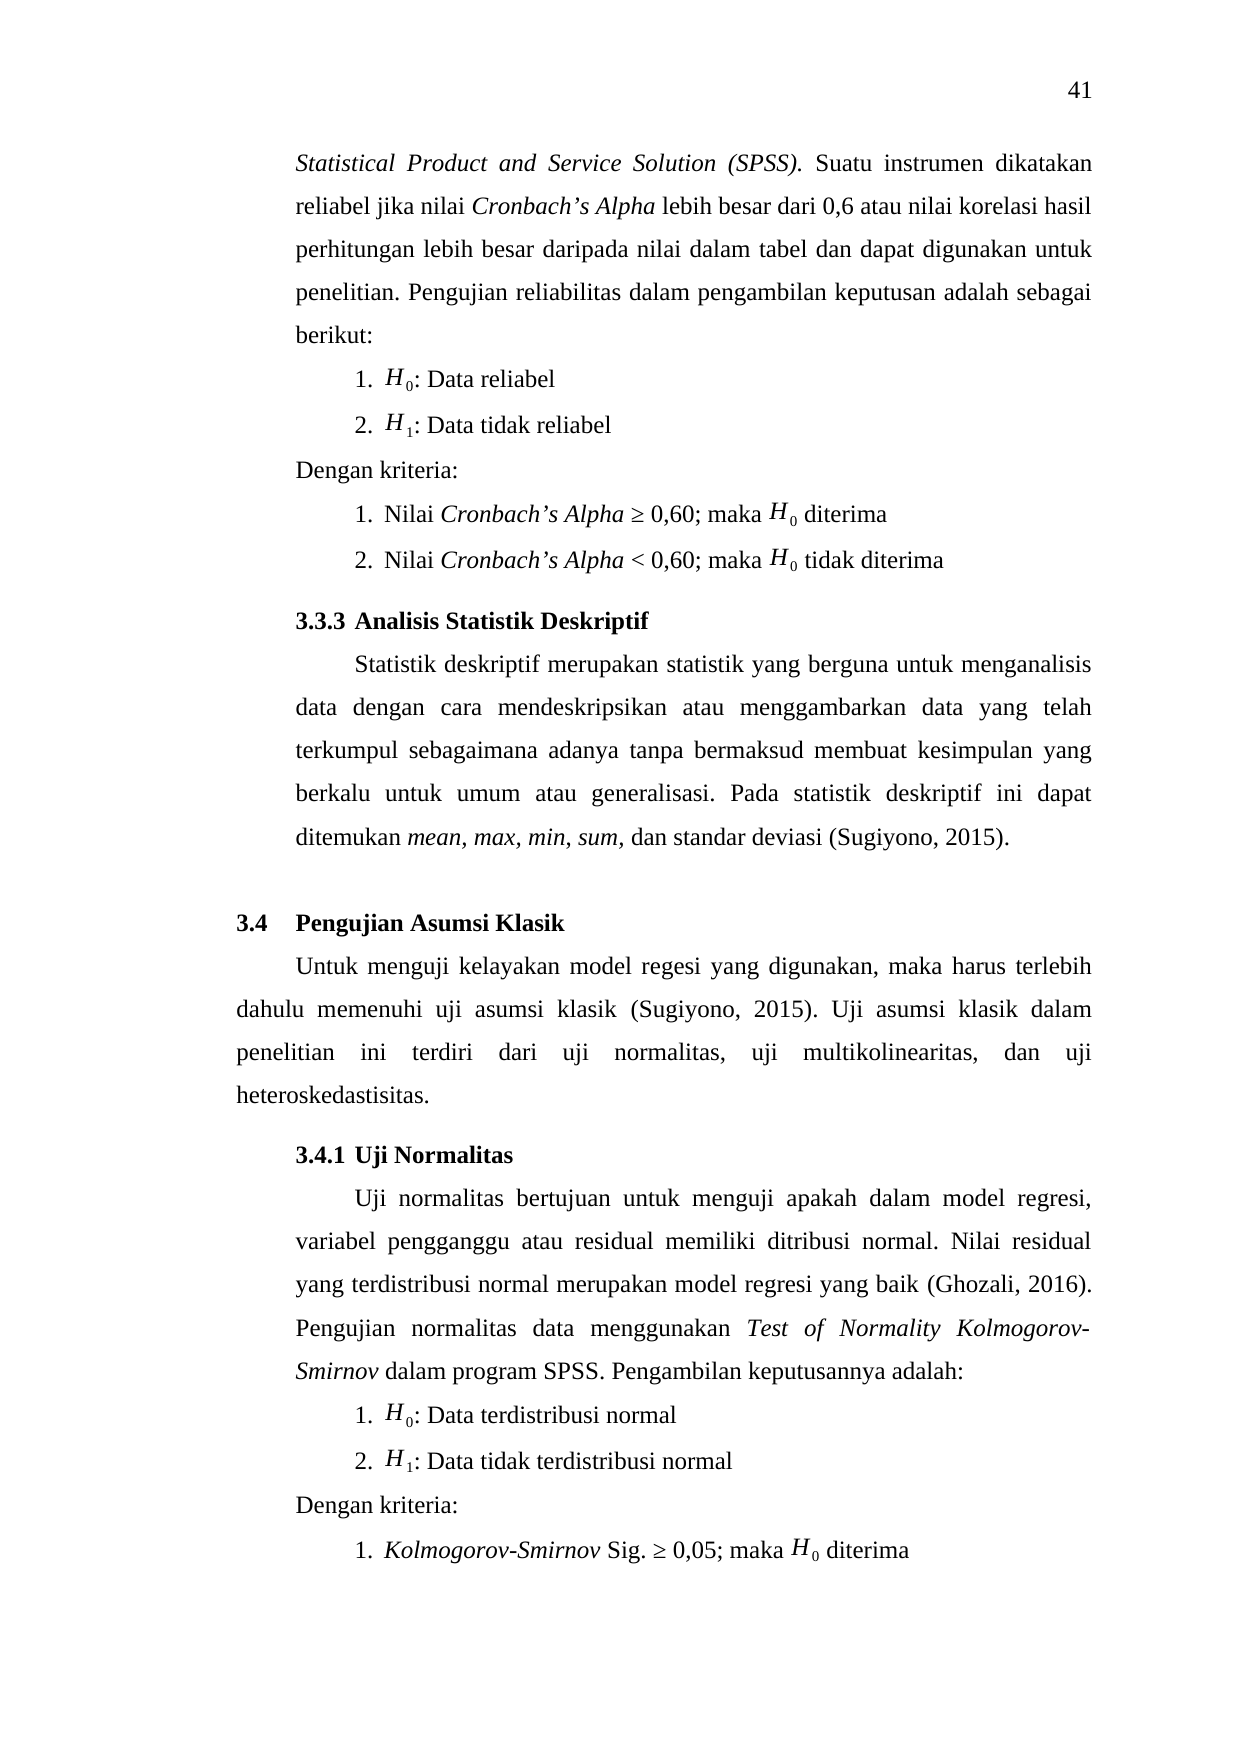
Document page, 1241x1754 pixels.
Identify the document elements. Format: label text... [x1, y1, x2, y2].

text Untuk menguji kelayakan model regesi yang digunakan, maka harus terlebih dahulu memenuhi uji asumsi klasik (Sugiyono, 2015). Uji asumsi klasik dalam penelitian ini terdiri dari uji normalitas, uji multikolinearitas, dan uji heteroskedastisitas. [236, 951, 1092, 1109]
list : Data reliabel [354, 363, 1092, 395]
list Nilai Cronbach’s Alpha < 0,60; maka tidak diterima [354, 544, 1092, 575]
text Statistik deskriptif merupakan statistik yang berguna untuk menganalisis data dengan cara mendeskripsikan atau menggambarkan data yang telah terkumpul sebagaimana adanya tanpa bermaksud membuat kesimpulan yang berkalu untuk umum atau generalisasi. Pada statistik deskriptif ini dapat ditemukan mean, max, min, sum, dan standar deviasi (Sugiyono, 2015). [295, 649, 1092, 850]
text Dengan kriteria: [295, 455, 1092, 483]
list : Data terdistribusi normal [354, 1399, 1092, 1430]
subtitle Uji Normalitas [295, 1140, 1092, 1169]
subtitle Pengujian Asumsi Klasik [236, 908, 1092, 937]
list Nilai Cronbach’s Alpha ≥ 0,60; maka diterima [354, 498, 1092, 529]
text Uji normalitas bertujuan untuk menguji apakah dalam model regresi, variabel pengganggu atau residual memiliki ditribusi normal. Nilai residual yang terdistribusi normal merupakan model regresi yang baik (Ghozali, 2016). Pengujian normalitas data menggunakan Test of Normality Kolmogorov-Smirnov dalam program SPSS. Pengambilan keputusannya adalah: [295, 1183, 1092, 1384]
list Kolmogorov-Smirnov Sig. ≥ 0,05; maka diterima [354, 1533, 1092, 1565]
list : Data tidak terdistribusi normal [354, 1445, 1092, 1476]
text Dengan kriteria: [295, 1490, 1092, 1519]
list : Data tidak reliabel [354, 409, 1092, 440]
subtitle Analisis Statistik Deskriptif [295, 606, 1092, 635]
